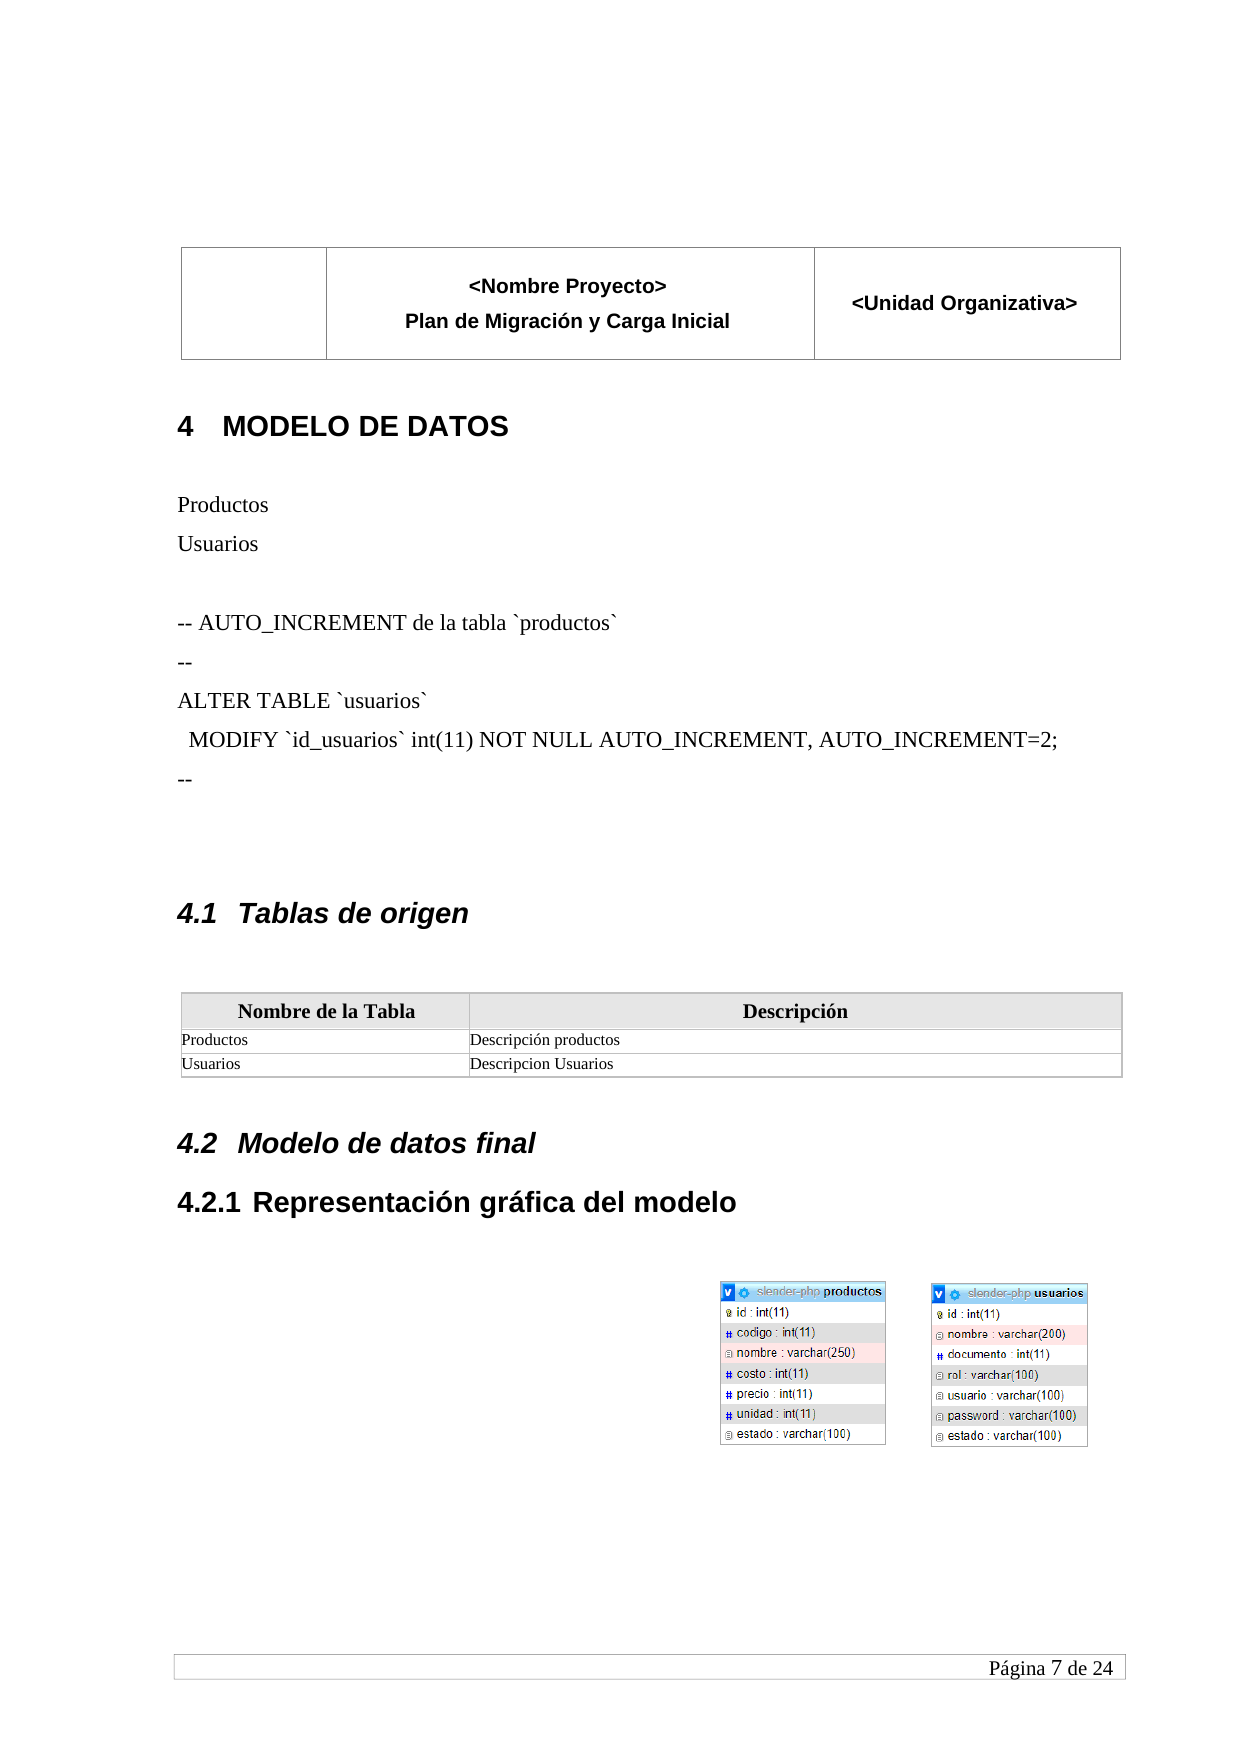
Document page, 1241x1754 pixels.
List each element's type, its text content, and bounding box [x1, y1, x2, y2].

text -- AUTO_INCREMENT de la tabla `productos` [177, 609, 1132, 635]
subtitle Representación gráfica del modelo [177, 1185, 1132, 1218]
picture [656, 1243, 1132, 1483]
table_cell Descripcion Usuarios [470, 1054, 1121, 1076]
table_cell Productos [182, 1030, 469, 1052]
subtitle Modelo de datos final [177, 1126, 1132, 1159]
table_cell Descripción productos [470, 1030, 1121, 1052]
subtitle Tablas de origen [177, 896, 1132, 929]
text Productos [177, 491, 1132, 518]
subtitle MODELO DE DATOS [177, 409, 1132, 442]
text Usuarios [177, 530, 1132, 557]
text -- [177, 648, 1132, 674]
text MODIFY `id_usuarios` int(11) NOT NULL AUTO_INCREMENT, AUTO_INCREMENT=2; [177, 726, 1132, 753]
table_header Descripción [470, 994, 1121, 1028]
text -- [177, 765, 1132, 792]
table_cell Usuarios [182, 1054, 469, 1076]
table_header Nombre de la Tabla [182, 994, 469, 1028]
text ALTER TABLE `usuarios` [177, 687, 1132, 713]
